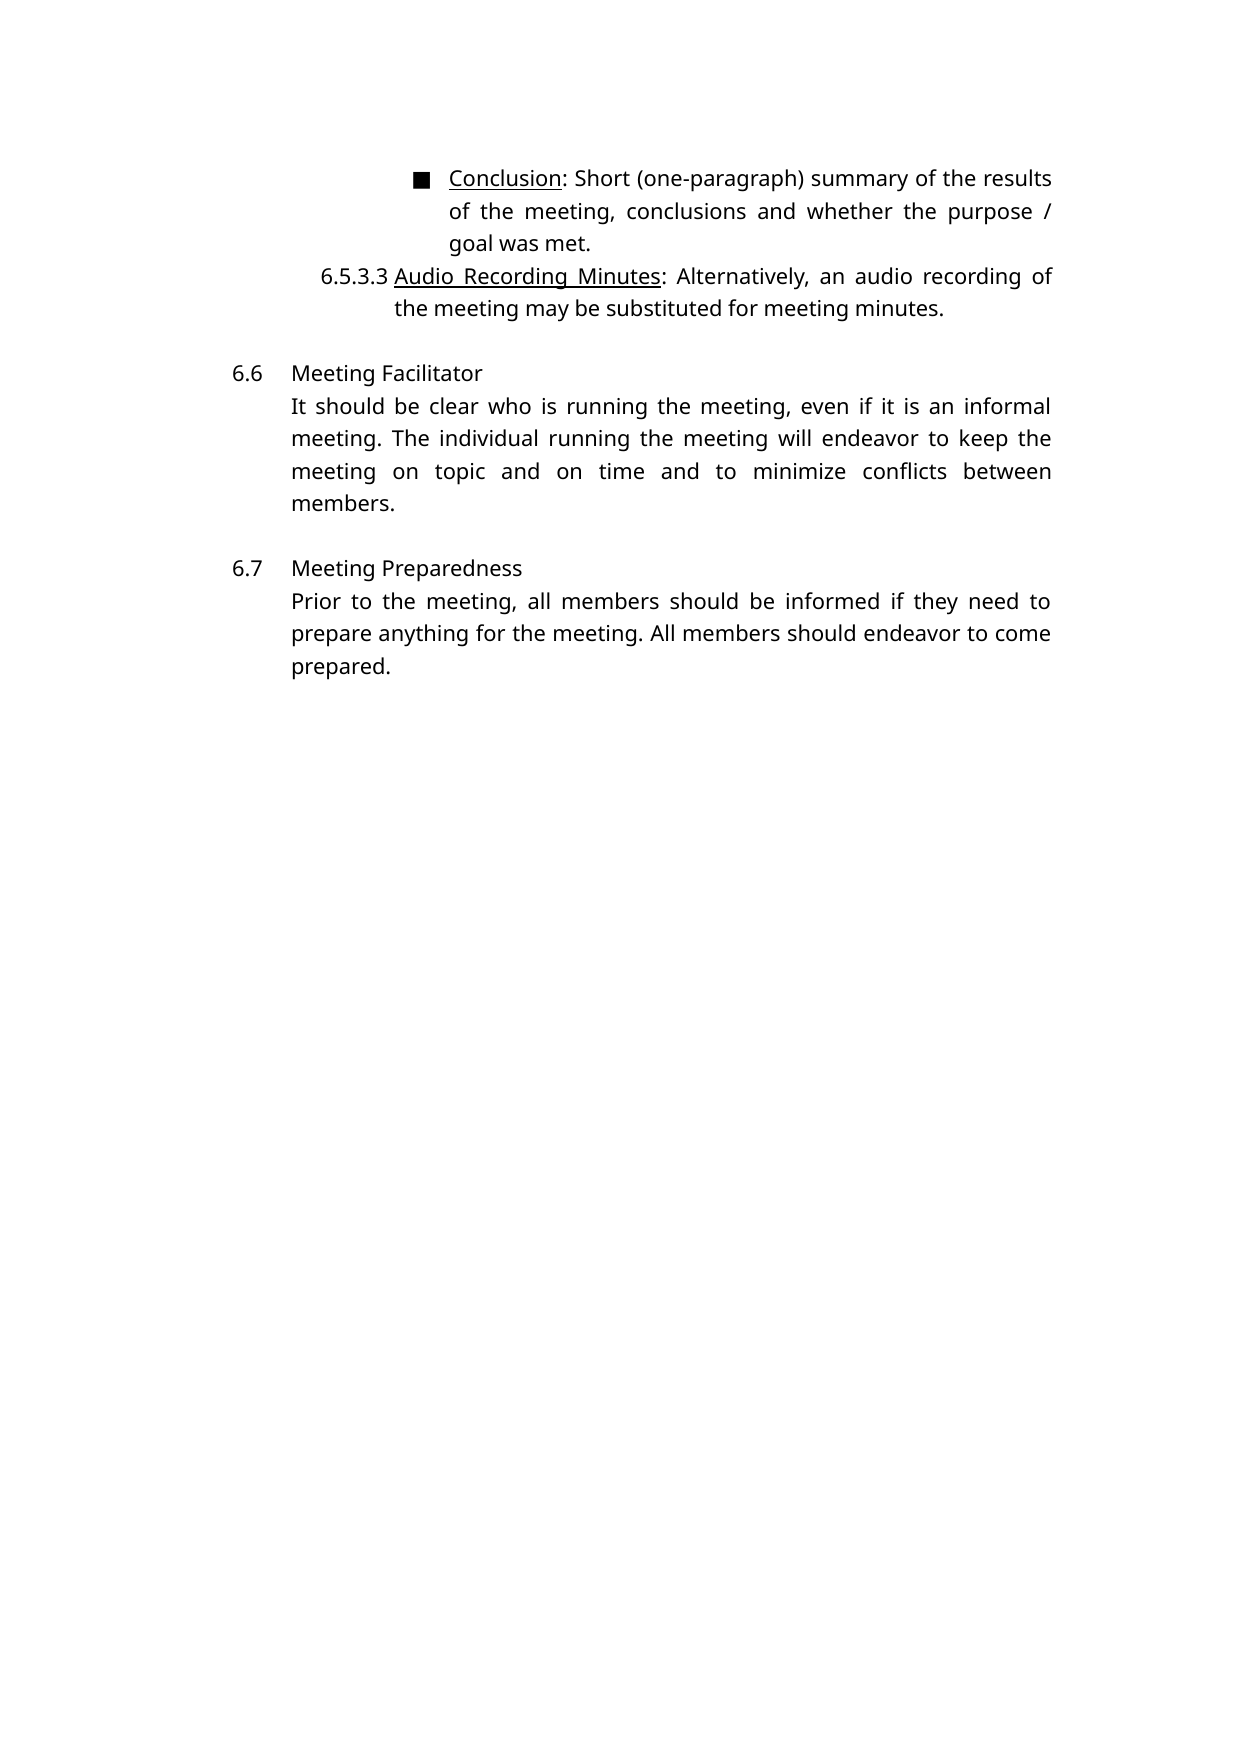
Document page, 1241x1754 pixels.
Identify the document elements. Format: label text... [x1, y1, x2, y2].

list Meeting Facilitator [232, 357, 1053, 389]
list It should be clear who is running the meeting, even if it is an informal meeting. The individual running the meeting will endeavor to keep the meeting on topic and on time and to minimize conflicts between members. [291, 389, 1053, 519]
list Meeting Preparedness [232, 552, 1053, 584]
list Audio Recording Minutes: Alternatively, an audio recording of the meeting may be substituted for meeting minutes. [320, 259, 1053, 324]
list Prior to the meeting, all members should be informed if they need to prepare anything for the meeting. All members should endeavor to come prepared. [291, 584, 1053, 682]
list Conclusion: Short (one-paragraph) summary of the results of the meeting, conclusions and whether the purpose / goal was met. [411, 162, 1053, 259]
